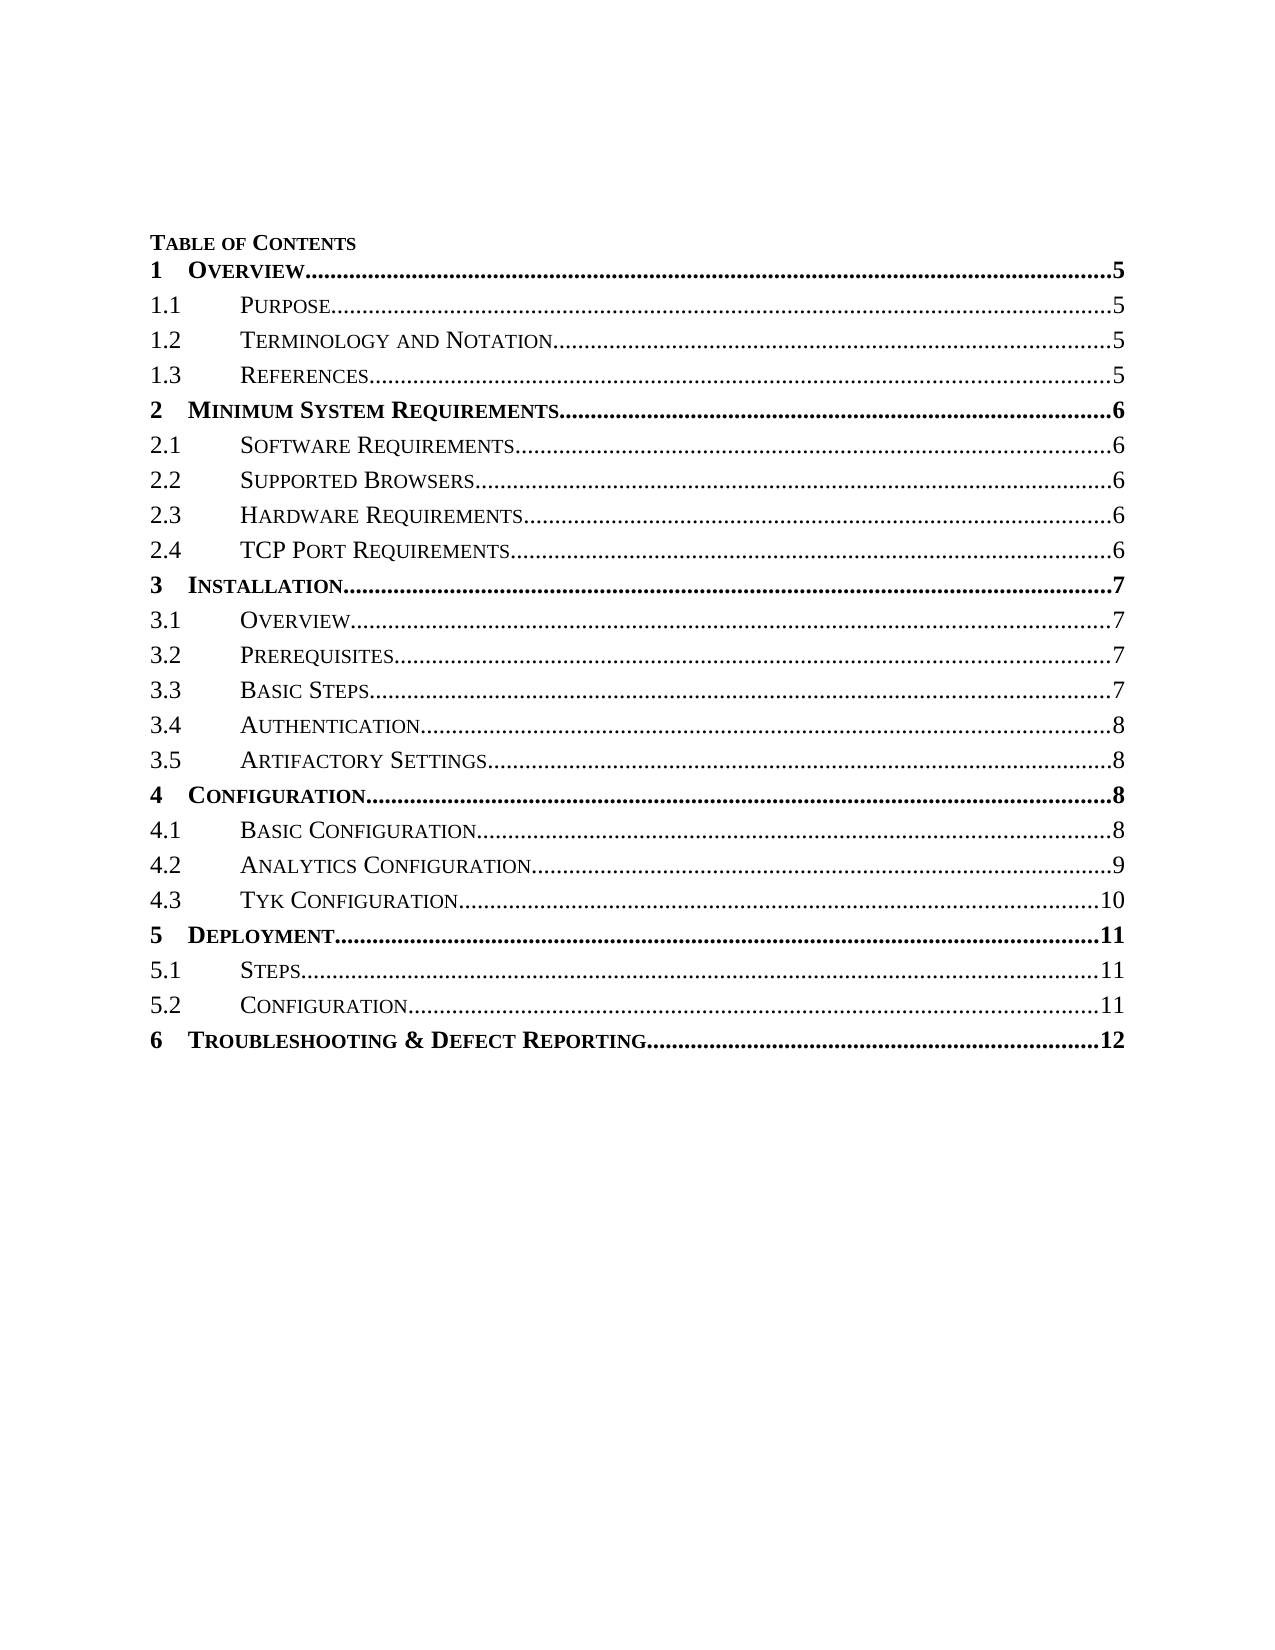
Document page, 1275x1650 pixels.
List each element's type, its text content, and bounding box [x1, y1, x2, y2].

text 1.3 References 5 [150, 360, 1125, 389]
text 3 Installation 7 [150, 570, 1125, 599]
text 2.2 Supported Browsers 6 [150, 465, 1125, 494]
text 6 Troubleshooting & Defect Reporting 12 [150, 1025, 1125, 1054]
text 3.4 Authentication 8 [150, 710, 1125, 739]
text 3.1 Overview 7 [150, 605, 1125, 634]
text 4 Configuration 8 [150, 780, 1125, 809]
text 2.1 Software Requirements 6 [150, 430, 1125, 459]
text 3.2 Prerequisites 7 [150, 640, 1125, 669]
text 5.2 Configuration 11 [150, 990, 1125, 1019]
text 3.3 Basic Steps 7 [150, 675, 1125, 704]
text 2 Minimum System Requirements 6 [150, 395, 1125, 424]
text 2.4 TCP Port Requirements 6 [150, 535, 1125, 564]
text 1.1 Purpose 5 [150, 290, 1125, 319]
text 5.1 Steps 11 [150, 955, 1125, 984]
text 5 Deployment 11 [150, 920, 1125, 949]
subtitle Table of Contents [150, 229, 1125, 255]
text 4.3 Tyk Configuration 10 [150, 885, 1125, 914]
text 1.2 Terminology and Notation 5 [150, 325, 1125, 354]
text 2.3 Hardware Requirements 6 [150, 500, 1125, 529]
text 1 Overview 5 [150, 255, 1125, 284]
text 4.2 Analytics Configuration 9 [150, 850, 1125, 879]
text 4.1 Basic Configuration 8 [150, 815, 1125, 844]
text 3.5 Artifactory Settings 8 [150, 745, 1125, 774]
